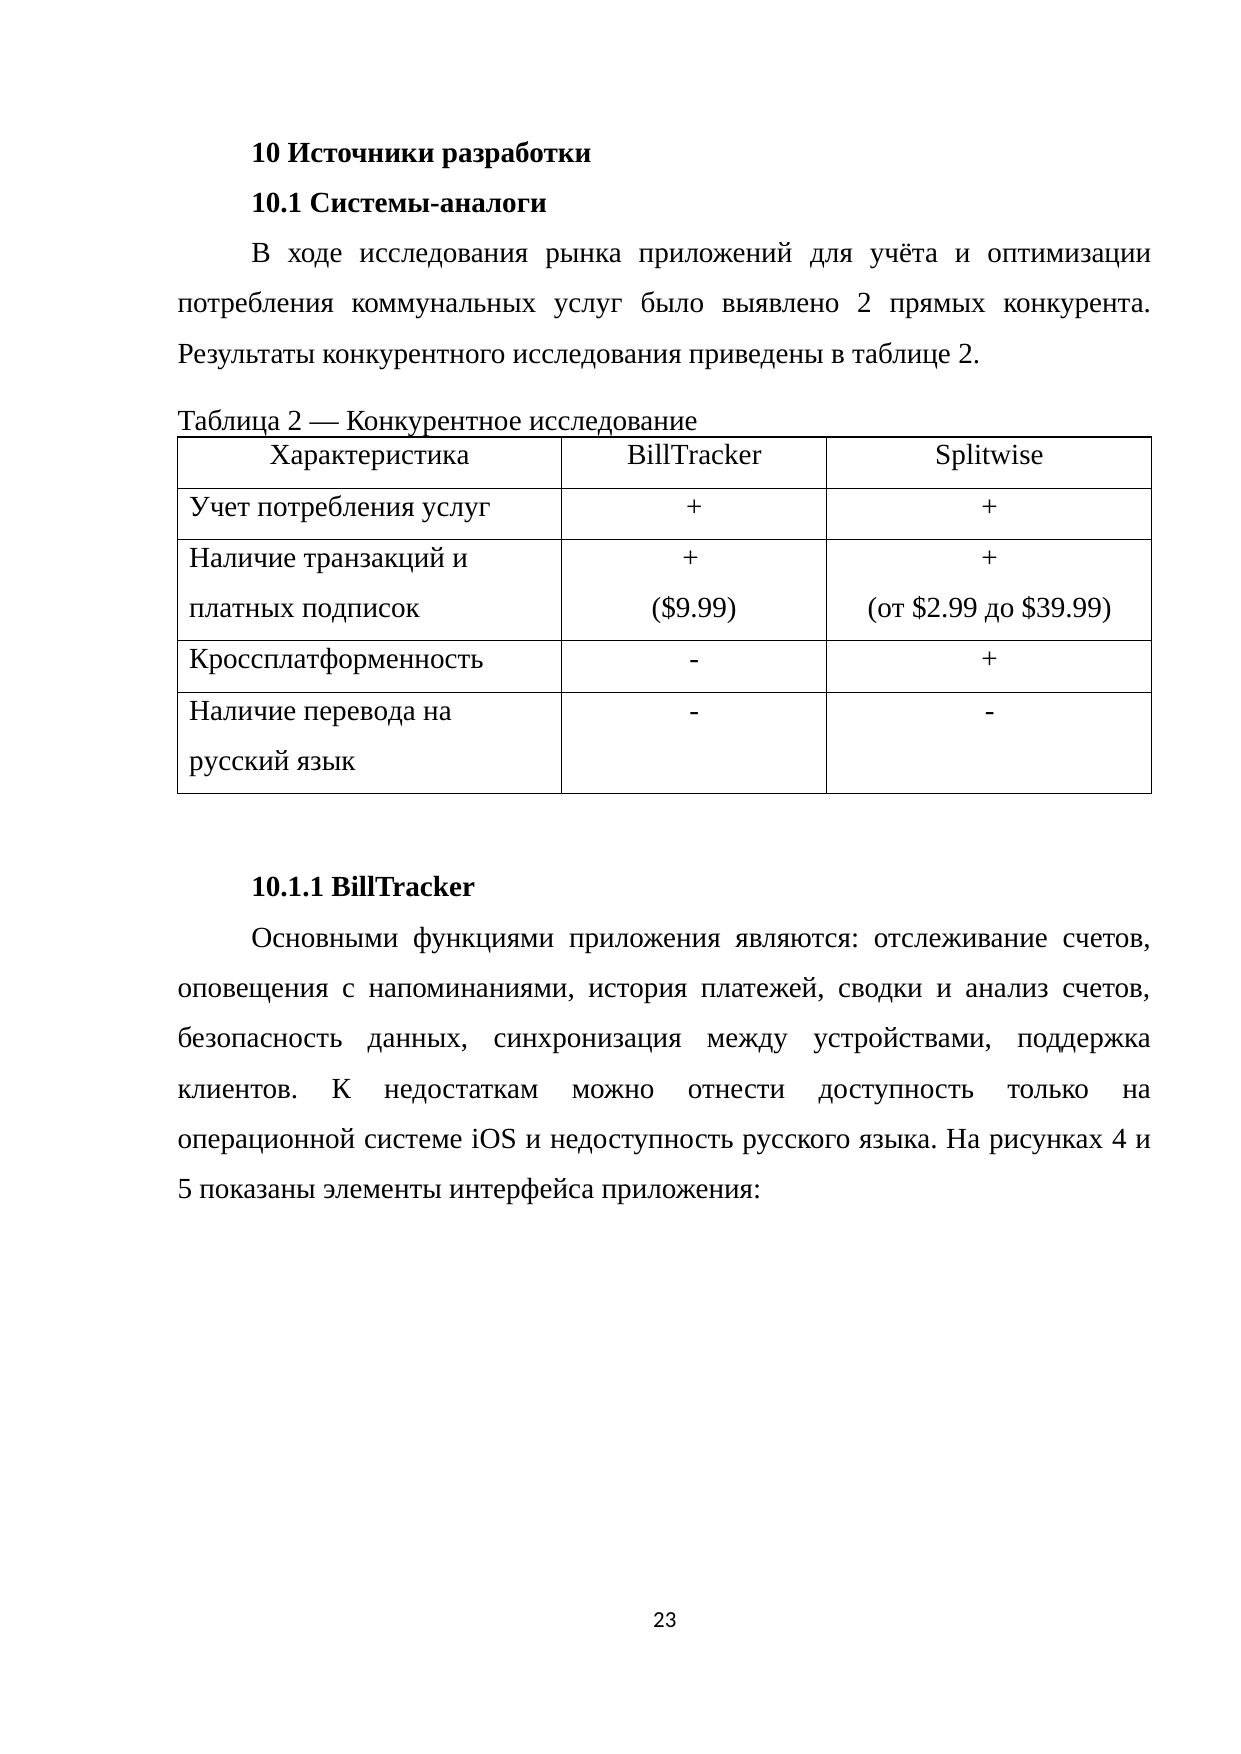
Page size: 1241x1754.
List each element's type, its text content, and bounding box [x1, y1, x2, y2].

text BillTracker [251, 869, 1152, 903]
table_cell + ($9.99) [562, 540, 826, 640]
text Основными функциями приложения являются: отслеживание счетов, оповещения с напоминаниями, история платежей, сводки и анализ счетов, безопасность данных, синхронизация между устройствами, поддержка клиентов. К недостаткам можно отнести доступность только на операционной системе iOS и недоступность русского языка. На рисунках 4 и 5 показаны элементы интерфейса приложения: [177, 920, 1152, 1205]
table_header Splitwise [827, 438, 1151, 488]
table_cell Наличие перевода на русский язык [178, 693, 561, 793]
table_cell + [827, 641, 1151, 692]
table_header Характеристика [178, 438, 561, 488]
table_cell Учет потребления услуг [178, 489, 561, 539]
table_cell + [827, 489, 1151, 539]
table_cell + [562, 489, 826, 539]
table_cell + (от $2.99 до $39.99) [827, 540, 1151, 640]
table_cell Кроссплатформенность [178, 641, 561, 692]
table_cell - [562, 641, 826, 692]
table_cell - [562, 693, 826, 793]
text В ходе исследования рынка приложений для учёта и оптимизации потребления коммунальных услуг было выявлено 2 прямых конкурента. Результаты конкурентного исследования приведены в таблице 2. [177, 235, 1152, 369]
table_cell - [827, 693, 1151, 793]
table_cell Наличие транзакций и платных подписок [178, 540, 561, 640]
table_header BillTracker [562, 438, 826, 488]
text Конкурентное исследование [177, 403, 1152, 436]
text Системы-аналоги [251, 185, 1152, 218]
text Источники разработки [251, 135, 1152, 168]
